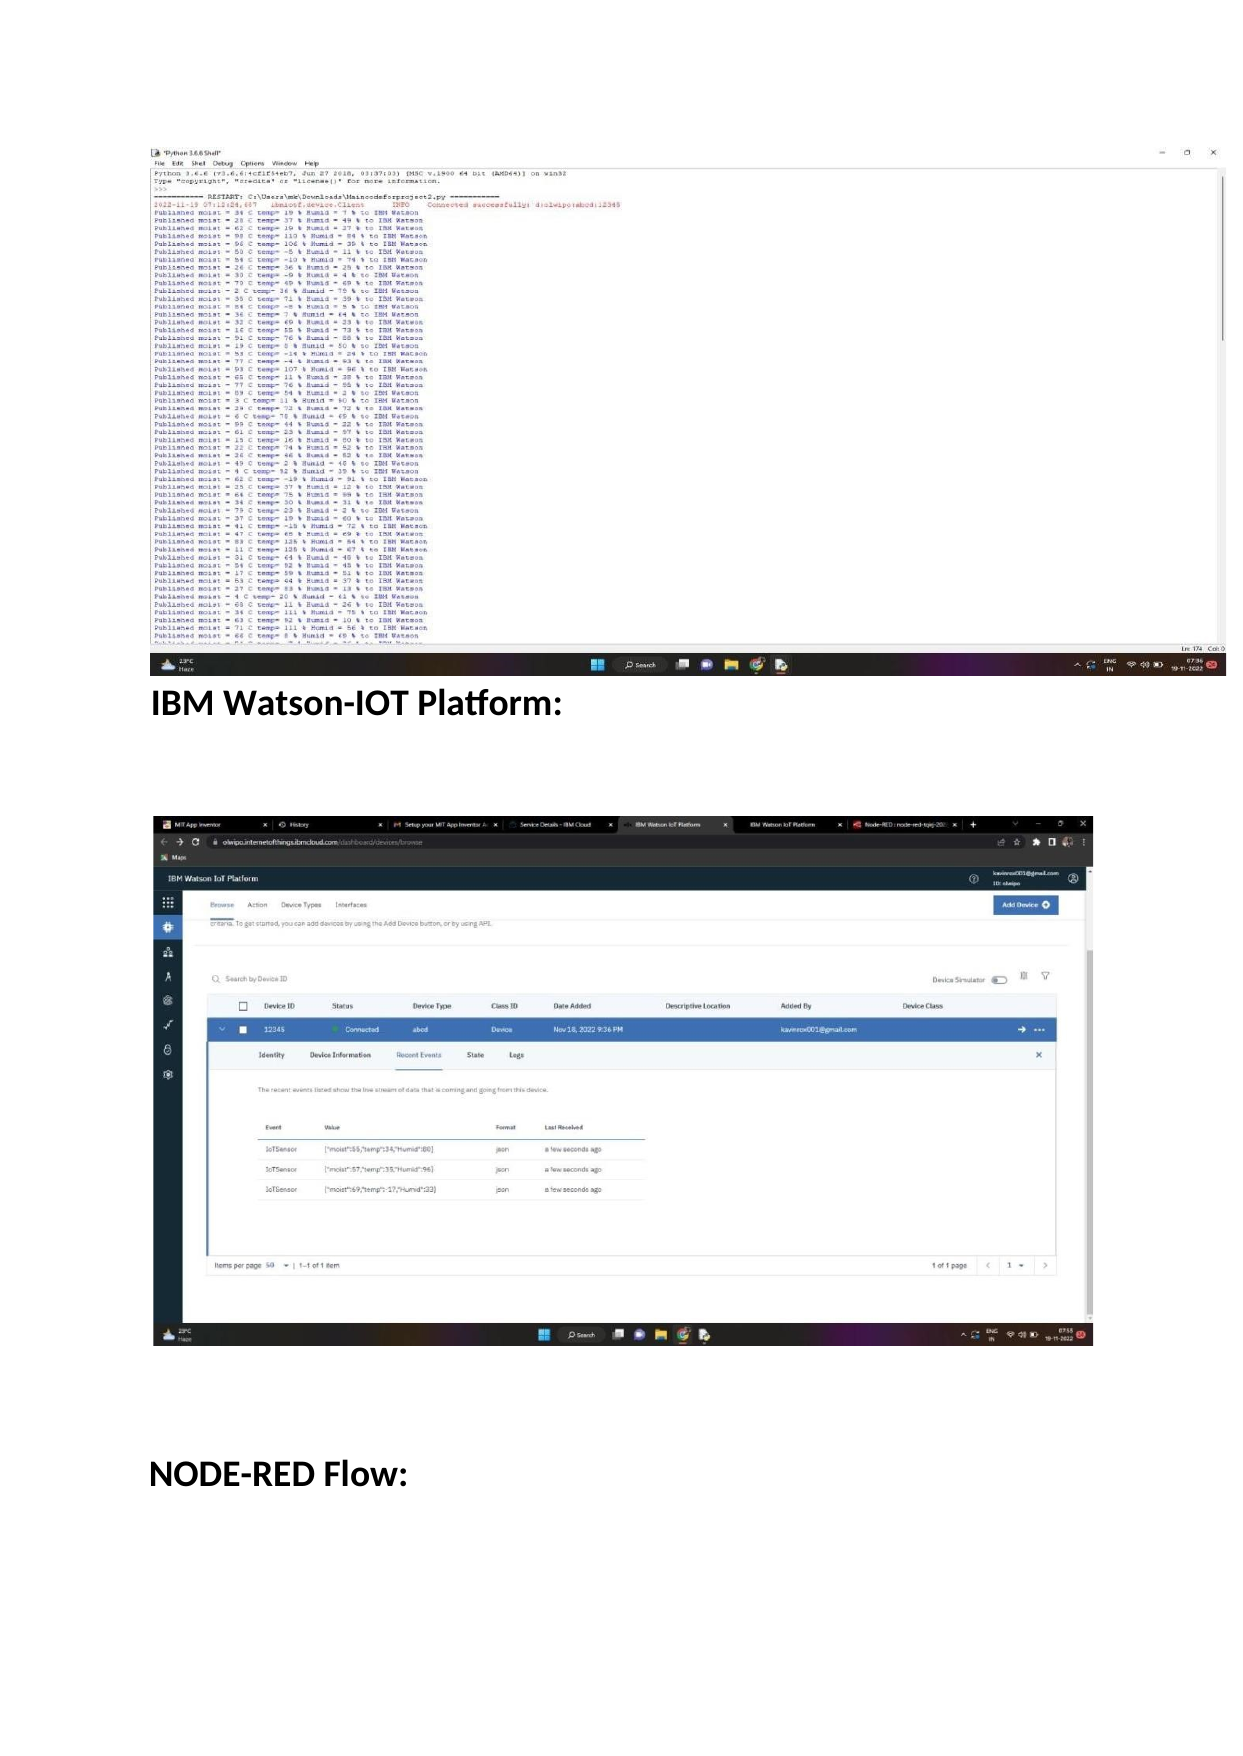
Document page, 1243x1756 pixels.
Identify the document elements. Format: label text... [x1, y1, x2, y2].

text IBM Watson-IOT Platform: [65, 679, 563, 725]
picture [153, 816, 1094, 1346]
text NODE-RED Flow: [148, 1450, 1014, 1496]
picture [150, 147, 1227, 676]
